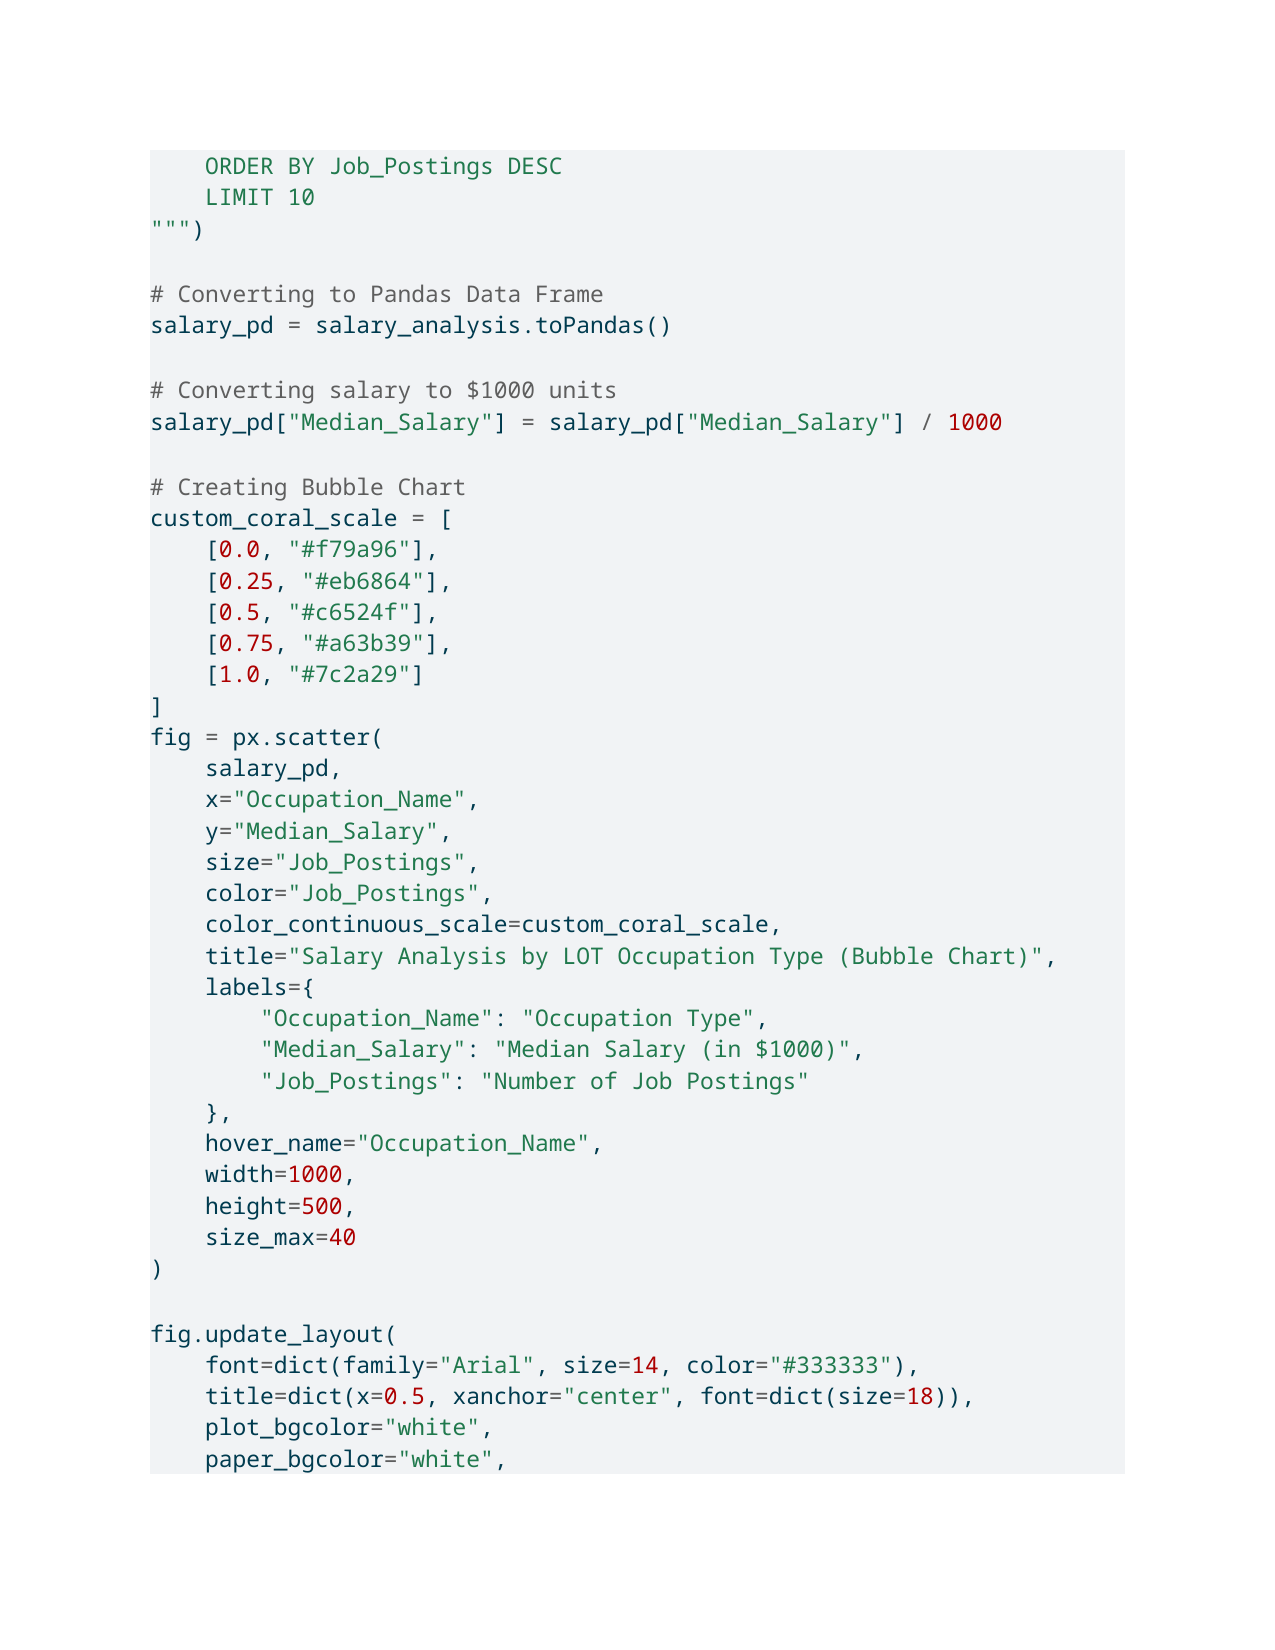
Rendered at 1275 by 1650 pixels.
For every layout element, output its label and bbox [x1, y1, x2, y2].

text [150, 150, 1125, 1474]
